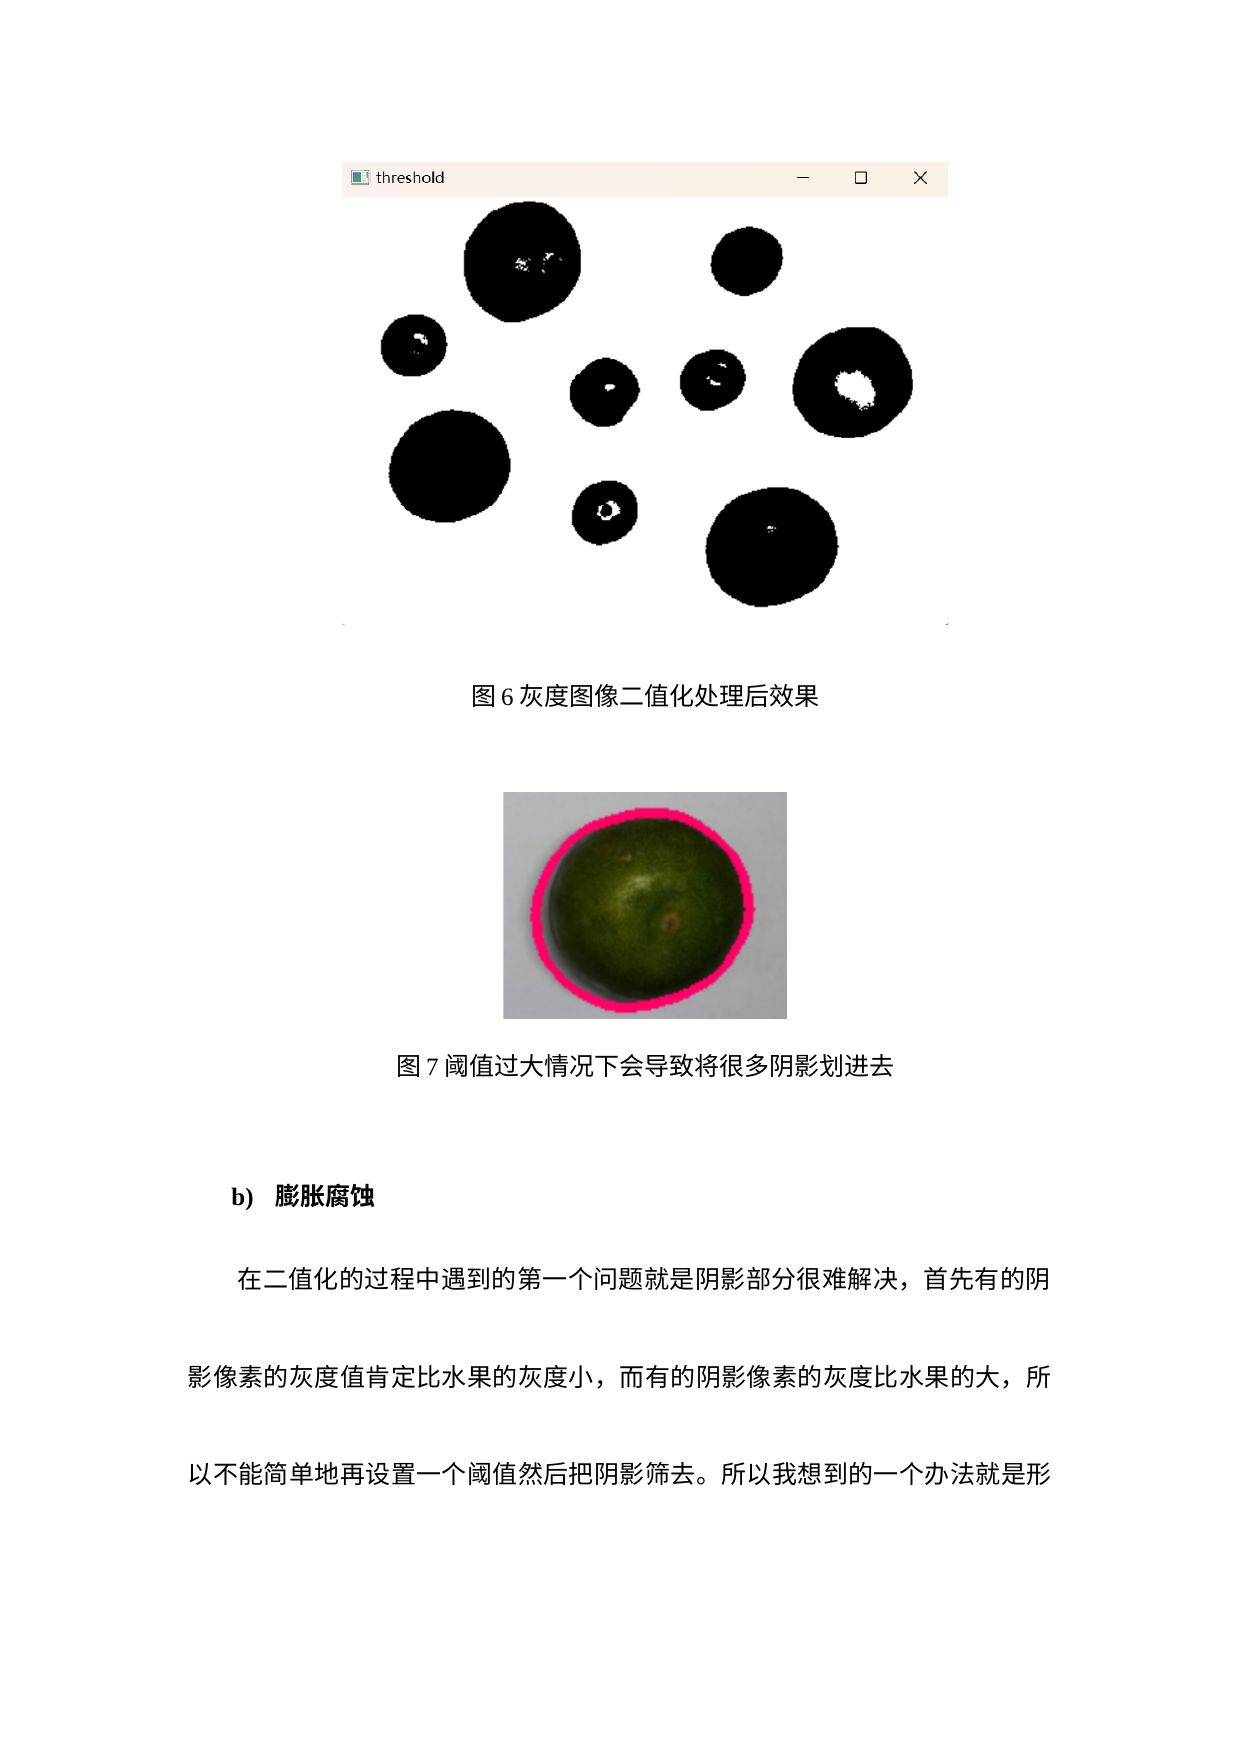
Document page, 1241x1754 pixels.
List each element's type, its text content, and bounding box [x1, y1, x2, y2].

text 图7 阈值过大情况下会导致将很多阴影划进去 [187, 1032, 1053, 1097]
picture [342, 162, 948, 625]
text 图6 灰度图像二值化处理后效果 [187, 662, 1053, 727]
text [187, 1245, 1053, 1505]
list 膨胀腐蚀 [231, 1162, 1053, 1227]
picture [503, 792, 787, 1019]
